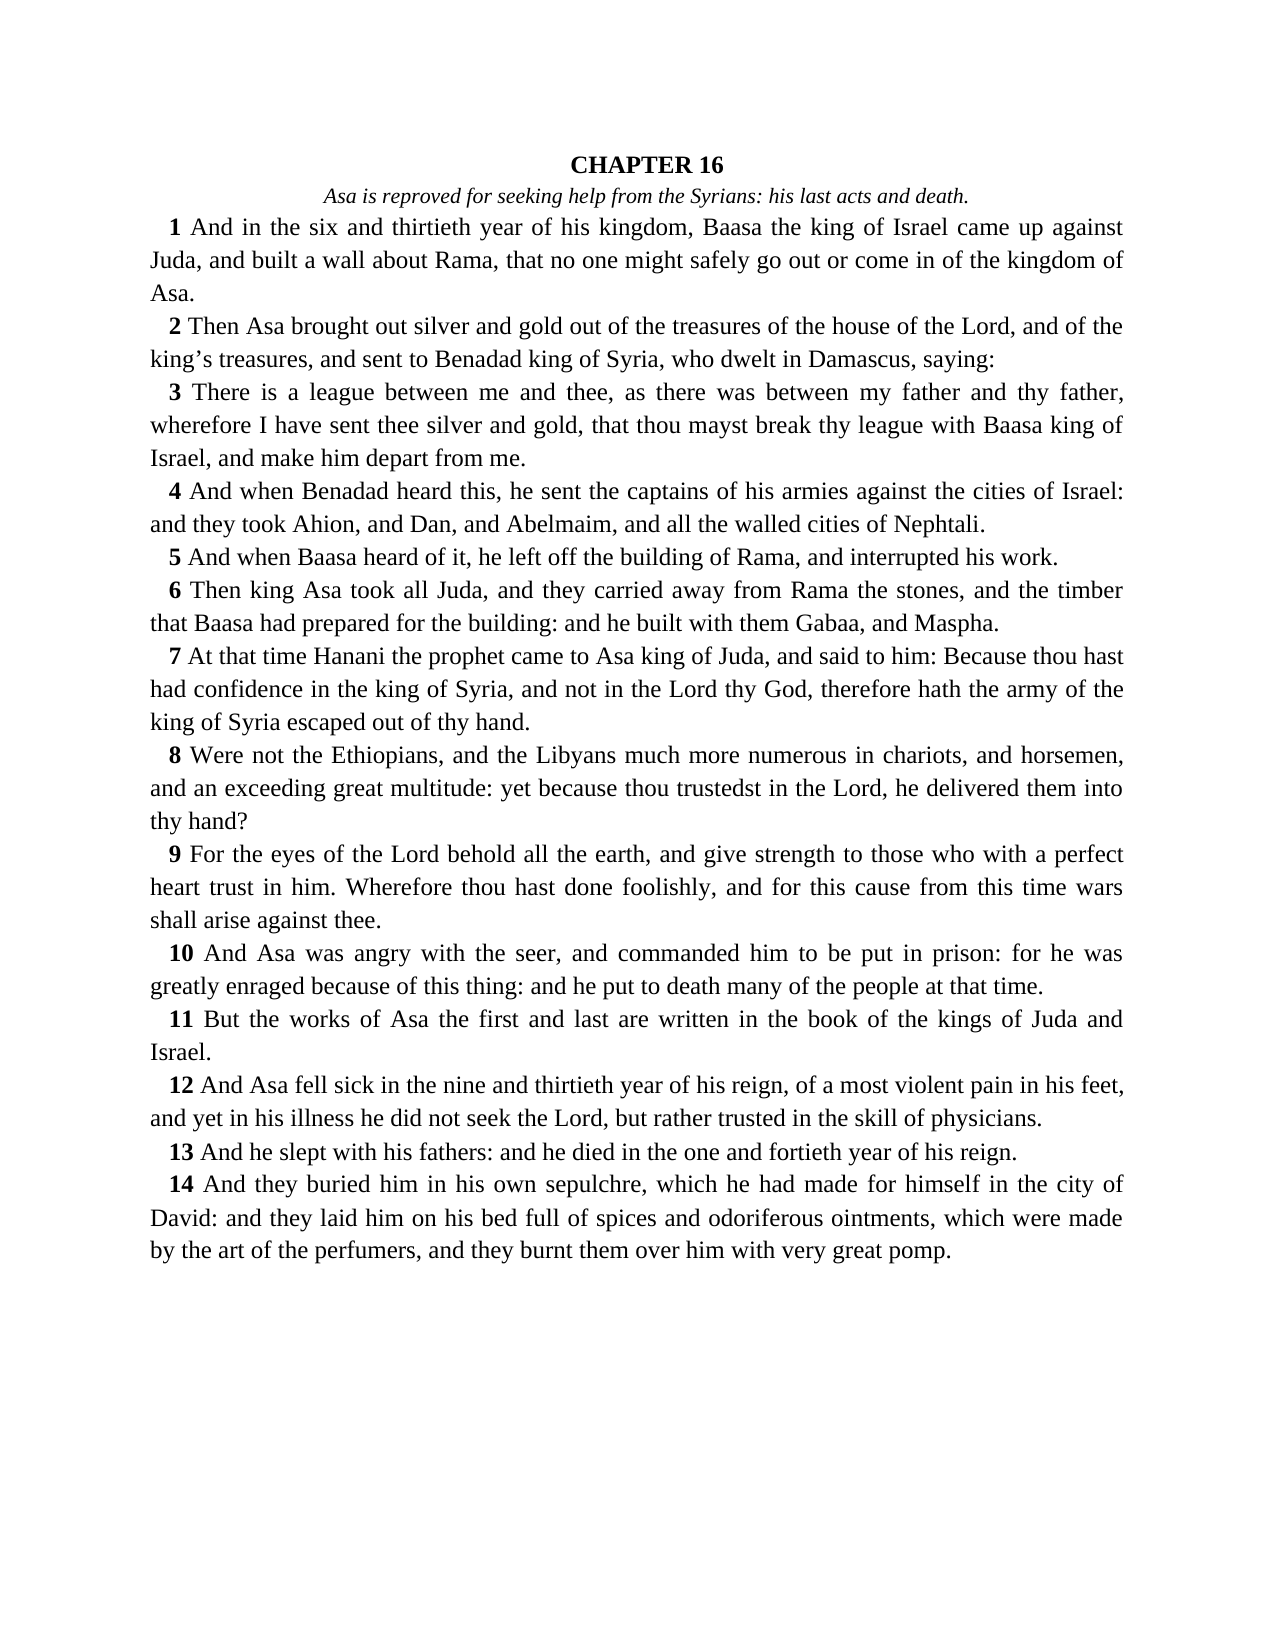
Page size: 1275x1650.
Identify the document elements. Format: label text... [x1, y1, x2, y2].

text 7 At that time Hanani the prophet came to Asa king of Juda, and said to him: Because thou hast had confidence in the king of Syria, and not in the Lord thy God, therefore hath the army of the king of Syria escaped out of thy hand. [150, 641, 1125, 736]
text 6 Then king Asa took all Juda, and they carried away from Rama the stones, and the timber that Baasa had prepared for the building: and he built with them Gabaa, and Maspha. [150, 575, 1125, 637]
text CHAPTER 16 [150, 150, 1125, 179]
text 12 And Asa fell sick in the nine and thirtieth year of his reign, of a most violent pain in his feet, and yet in his illness he did not seek the Lord, but rather trusted in the skill of physicians. [150, 1071, 1125, 1132]
text 2 Then Asa brought out silver and gold out of the treasures of the house of the Lord, and of the king’s treasures, and sent to Benadad king of Syria, who dwelt in Damascus, saying: [150, 311, 1125, 373]
text 1 And in the six and thirtieth year of his kingdom, Baasa the king of Israel came up against Juda, and built a wall about Rama, that no one might safely go out or come in of the kingdom of Asa. [150, 212, 1125, 307]
text Asa is reproved for seeking help from the Syrians: his last acts and death. [150, 183, 1125, 208]
text 9 For the eyes of the Lord behold all the earth, and give strength to those who with a perfect heart trust in him. Wherefore thou hast done foolishly, and for this cause from this time wars shall arise against thee. [150, 839, 1125, 934]
text 10 And Asa was angry with the seer, and commanded him to be put in prison: for he was greatly enraged because of this thing: and he put to death many of the people at that time. [150, 938, 1125, 1000]
text 13 And he slept with his fathers: and he died in the one and fortieth year of his reign. [150, 1137, 1125, 1165]
text 11 But the works of Asa the first and last are written in the book of the kings of Juda and Israel. [150, 1004, 1125, 1066]
text 4 And when Benadad heard this, he sent the captains of his armies against the cities of Israel: and they took Ahion, and Dan, and Abelmaim, and all the walled cities of Nephtali. [150, 476, 1125, 538]
text 5 And when Baasa heard of it, he left off the building of Rama, and interrupted his work. [150, 542, 1125, 571]
text 8 Were not the Ethiopians, and the Libyans much more numerous in chariots, and horsemen, and an exceeding great multitude: yet because thou trustedst in the Lord, he delivered them into thy hand? [150, 740, 1125, 835]
text 3 There is a league between me and thee, as there was between my father and thy father, wherefore I have sent thee silver and gold, that thou mayst break thy league with Baasa king of Israel, and make him depart from me. [150, 377, 1125, 472]
text 14 And they buried him in his own sepulchre, which he had made for himself in the city of David: and they laid him on his bed full of spices and odoriferous ointments, which were made by the art of the perfumers, and they burnt them over him with very great pomp. [150, 1169, 1125, 1264]
